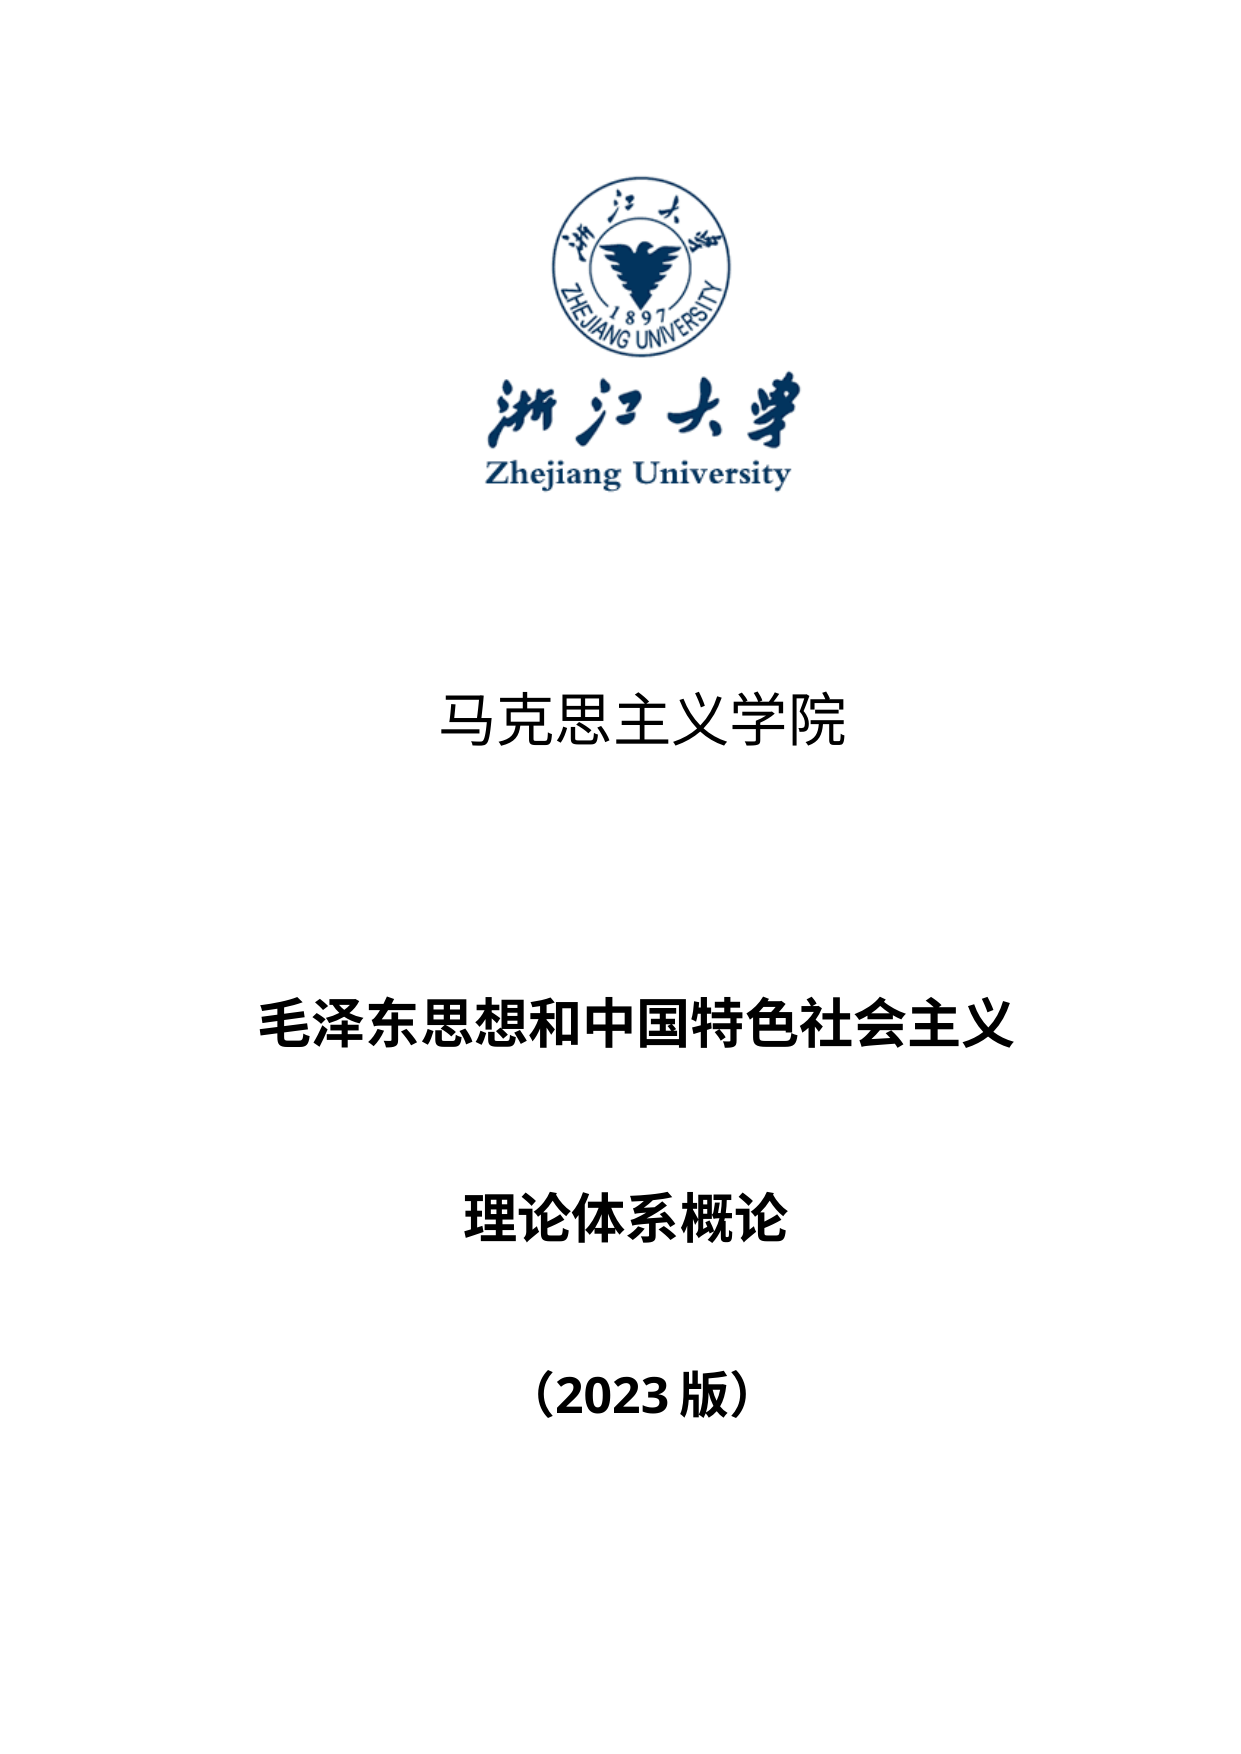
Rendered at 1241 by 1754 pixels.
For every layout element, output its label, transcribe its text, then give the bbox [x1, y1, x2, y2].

text 马克思主义学院 [231, 667, 1053, 765]
text （2023版） [231, 1343, 1053, 1440]
text 毛泽东思想和中国特色社会主义理论体系概论 [209, 972, 1042, 1264]
picture [459, 161, 825, 510]
